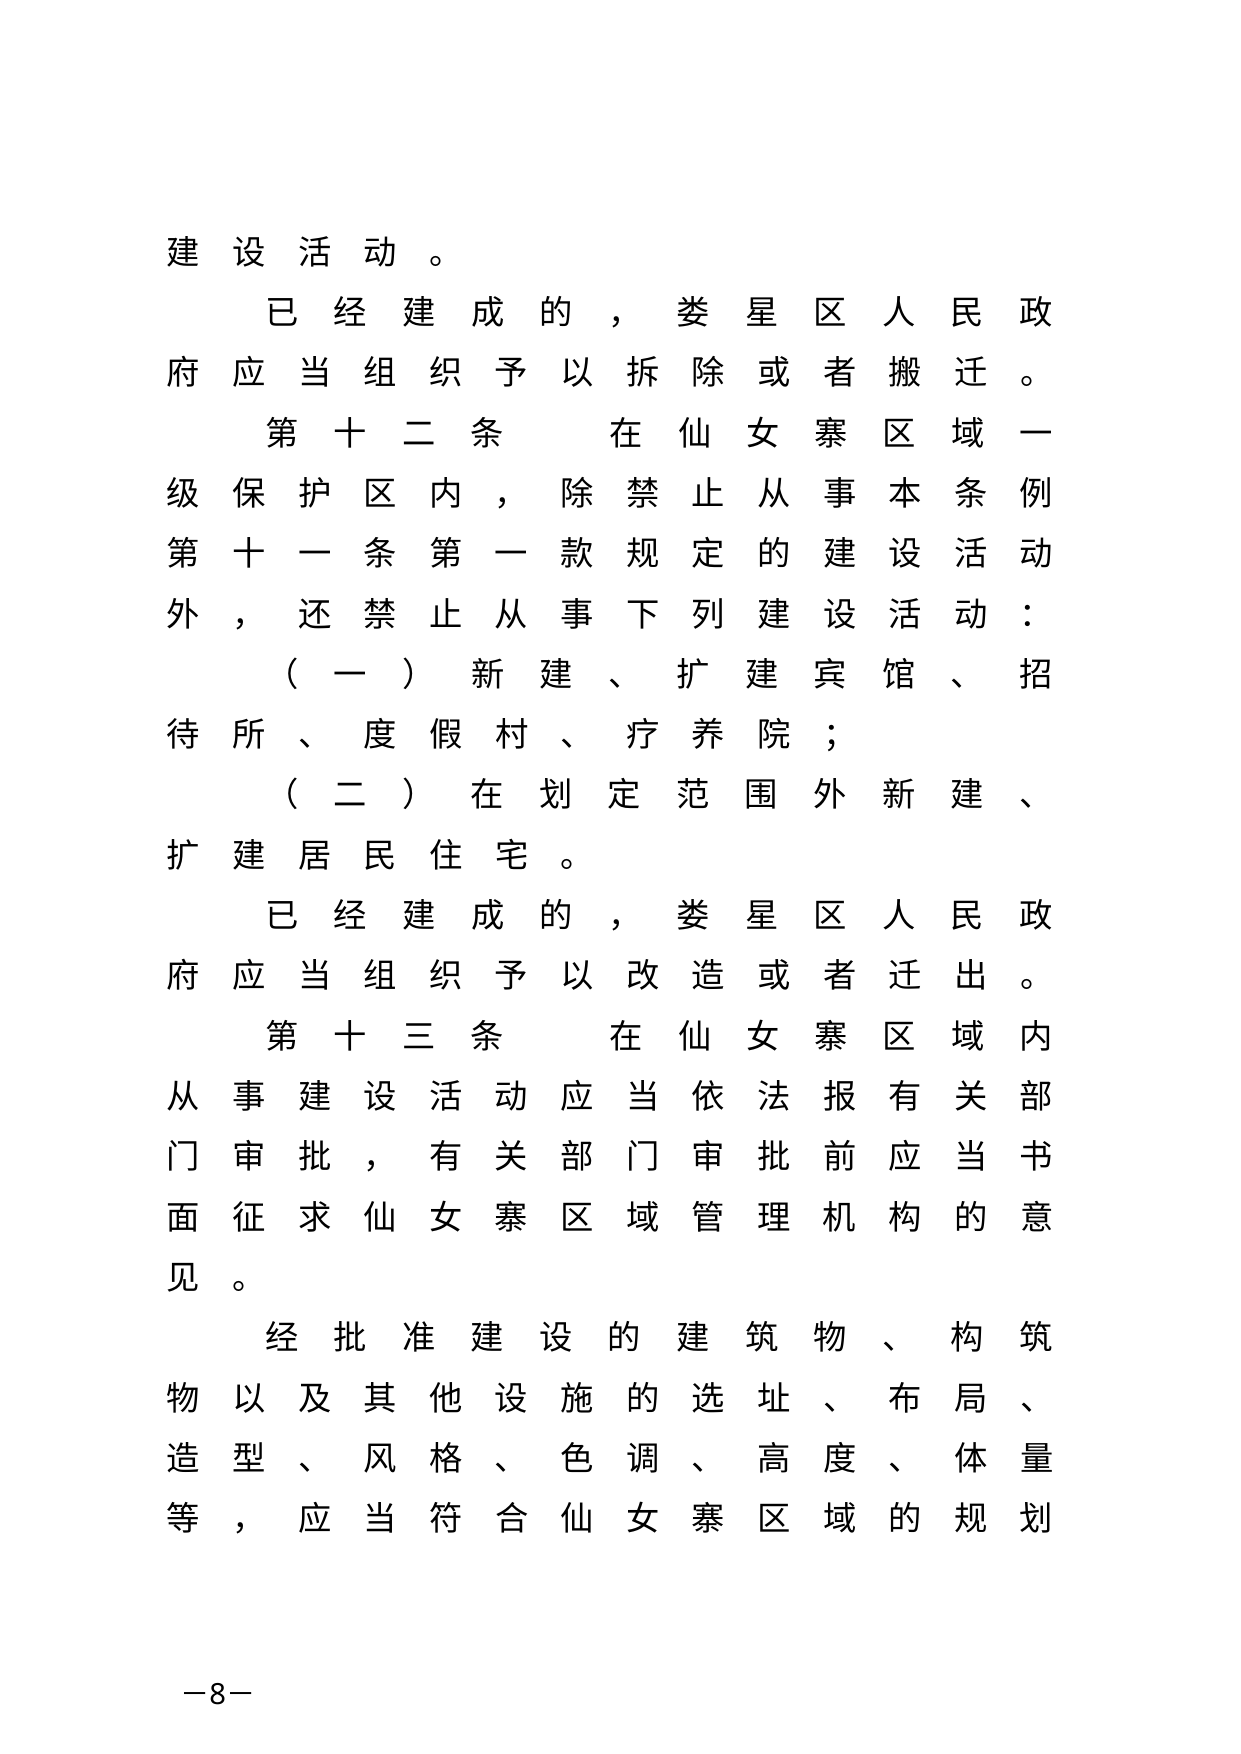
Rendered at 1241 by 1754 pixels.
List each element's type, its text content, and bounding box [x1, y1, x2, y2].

text 已经建成的，娄星区人民政府应当组织予以拆除或者搬迁。 [167, 280, 1085, 400]
text （二）在划定范围外新建、扩建居民住宅。 [167, 762, 1085, 883]
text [167, 1305, 1085, 1546]
text 已经建成的，娄星区人民政府应当组织予以改造或者迁出。 [167, 883, 1085, 1003]
text （五）其他破坏生态环境的建设活动。 [167, 219, 1085, 280]
text （一）新建、扩建宾馆、招待所、度假村、疗养院； [167, 642, 1085, 762]
text 第十二条 在仙女寨区域一级保护区内，除禁止从事本条例第十一条第一款规定的建设活动外，还禁止从事下列建设活动： [167, 400, 1085, 642]
text 第十三条 在仙女寨区域内从事建设活动应当依法报有关部门审批，有关部门审批前应当书面征求仙女寨区域管理机构的意见。 [167, 1003, 1085, 1305]
